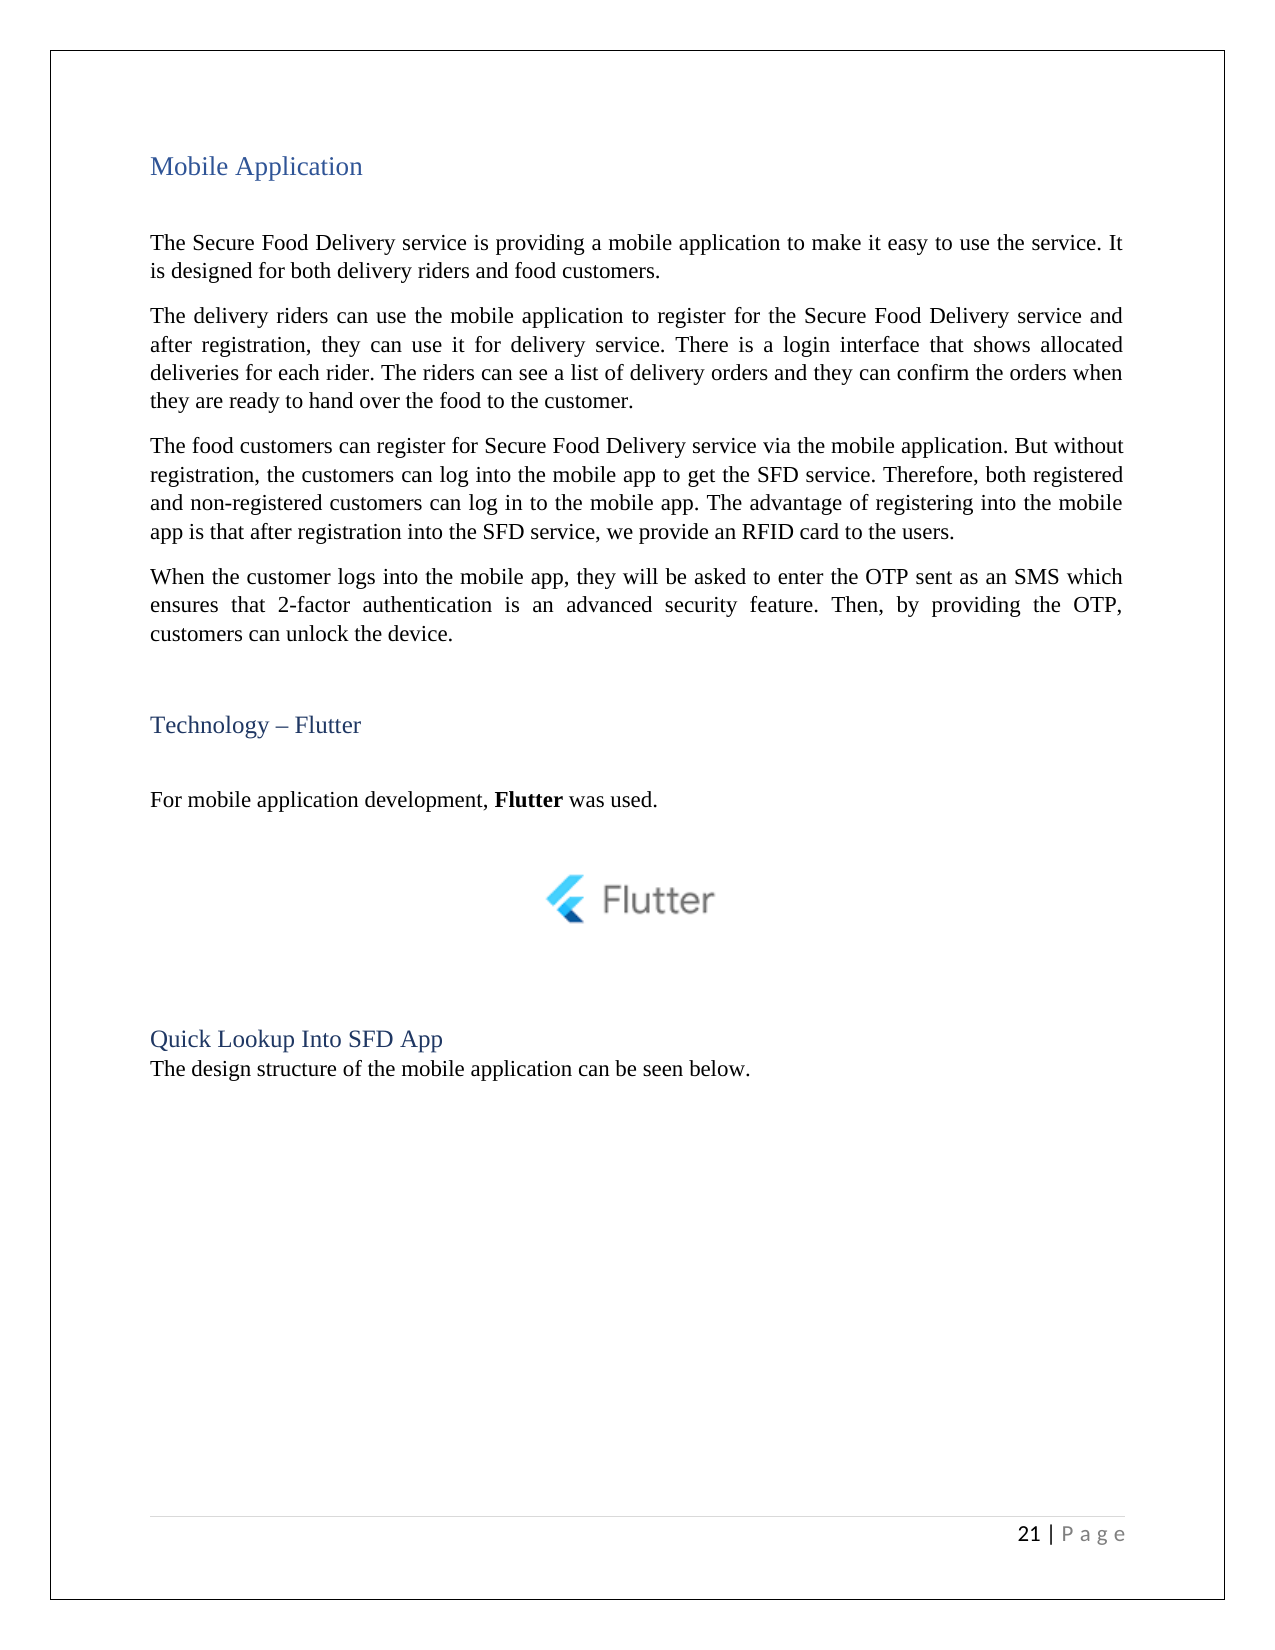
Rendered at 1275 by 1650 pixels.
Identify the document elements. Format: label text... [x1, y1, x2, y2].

picture [496, 831, 779, 971]
text For mobile application development, Flutter was used. [150, 786, 1125, 813]
text When the customer logs into the mobile app, they will be asked to enter the OTP sent as an SMS which ensures that 2-factor authentication is an advanced security feature. Then, by providing the OTP, customers can unlock the device. [150, 563, 1125, 646]
text The delivery riders can use the mobile application to register for the Secure Food Delivery service and after registration, they can use it for delivery service. There is a login interface that shows allocated deliveries for each rider. The riders can see a list of delivery orders and they can confirm the orders when they are ready to hand over the food to the customer. [150, 302, 1125, 414]
text The Secure Food Delivery service is providing a mobile application to make it easy to use the service. It is designed for both delivery riders and food customers. [150, 229, 1125, 283]
subtitle Mobile Application [150, 150, 1125, 181]
text The design structure of the mobile application can be seen below. [150, 1056, 1125, 1082]
subtitle Quick Lookup Into SFD App [150, 1024, 1125, 1053]
text The food customers can register for Secure Food Delivery service via the mobile application. But without registration, the customers can log into the mobile app to get the SFD service. Therefore, both registered and non-registered customers can log in to the mobile app. The advantage of registering into the mobile app is that after registration into the SFD service, we provide an RFID card to the users. [150, 433, 1125, 544]
subtitle Technology – Flutter [150, 710, 1125, 739]
